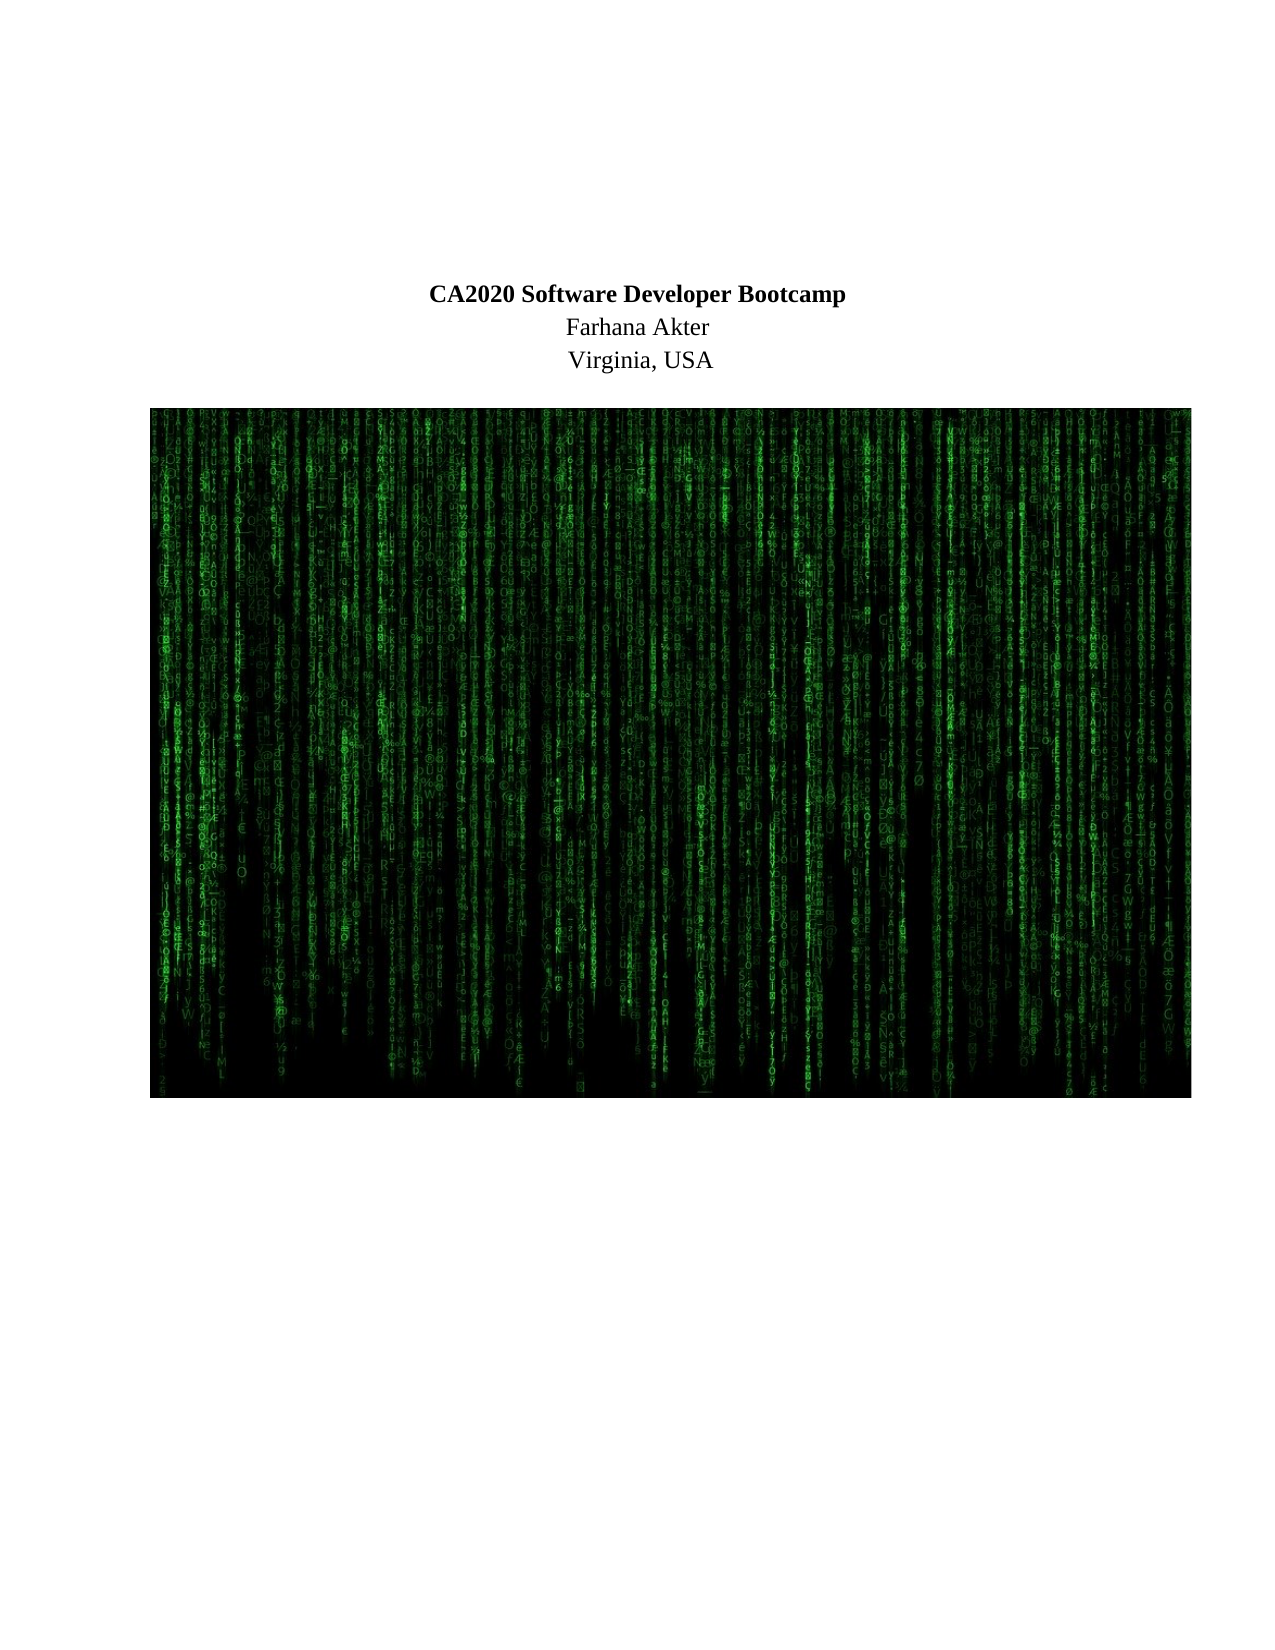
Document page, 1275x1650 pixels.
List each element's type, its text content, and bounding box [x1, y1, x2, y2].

text CA2020 Software Developer Bootcamp [150, 279, 1125, 308]
text Farhana Akter [150, 312, 1125, 341]
text Virginia, USA [150, 345, 1125, 374]
picture [150, 408, 1192, 1098]
